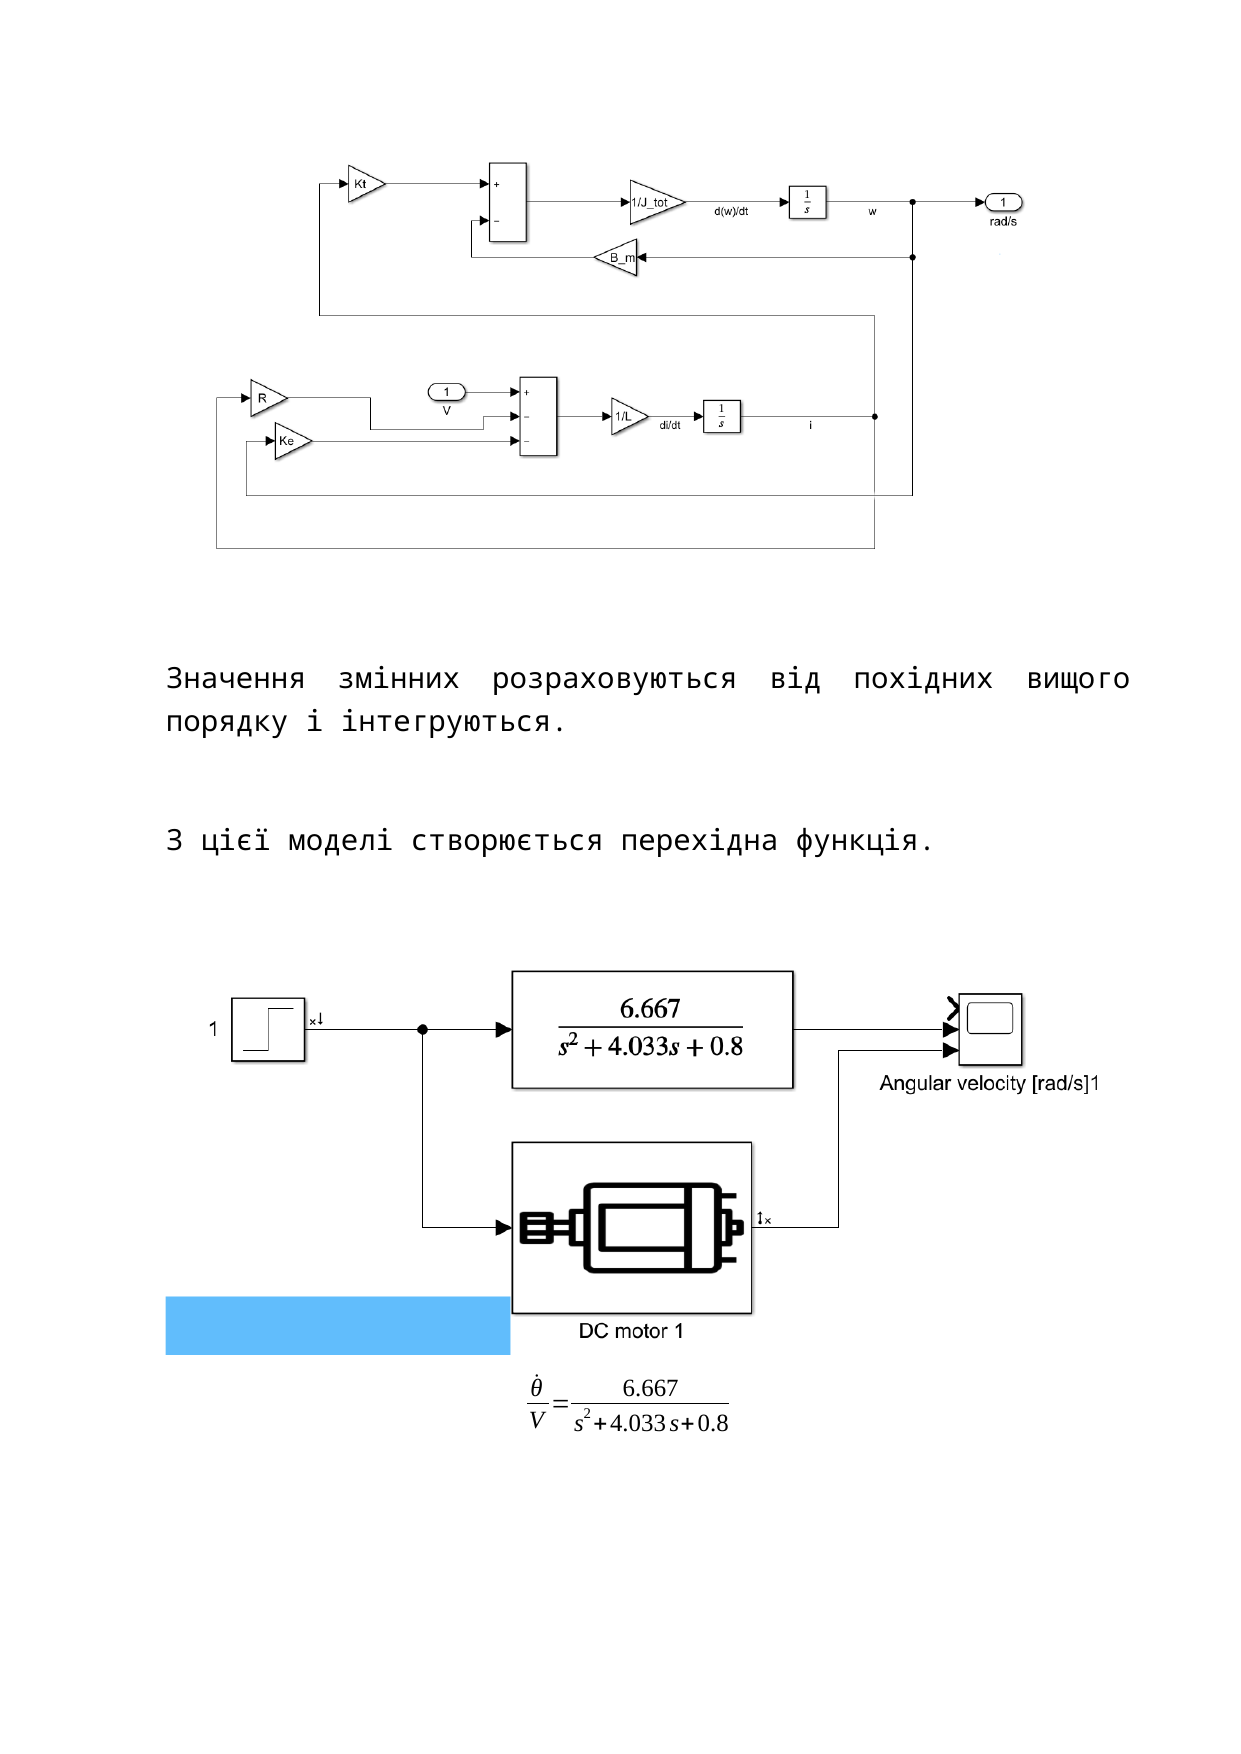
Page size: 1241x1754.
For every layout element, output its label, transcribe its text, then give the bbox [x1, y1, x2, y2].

text З цієї моделі створюється перехідна функція. [166, 819, 1131, 859]
picture [165, 118, 1205, 579]
text Значення змінних розраховуються від похідних вищого порядку і інтегруються. [166, 657, 1131, 740]
picture [165, 938, 1210, 1355]
